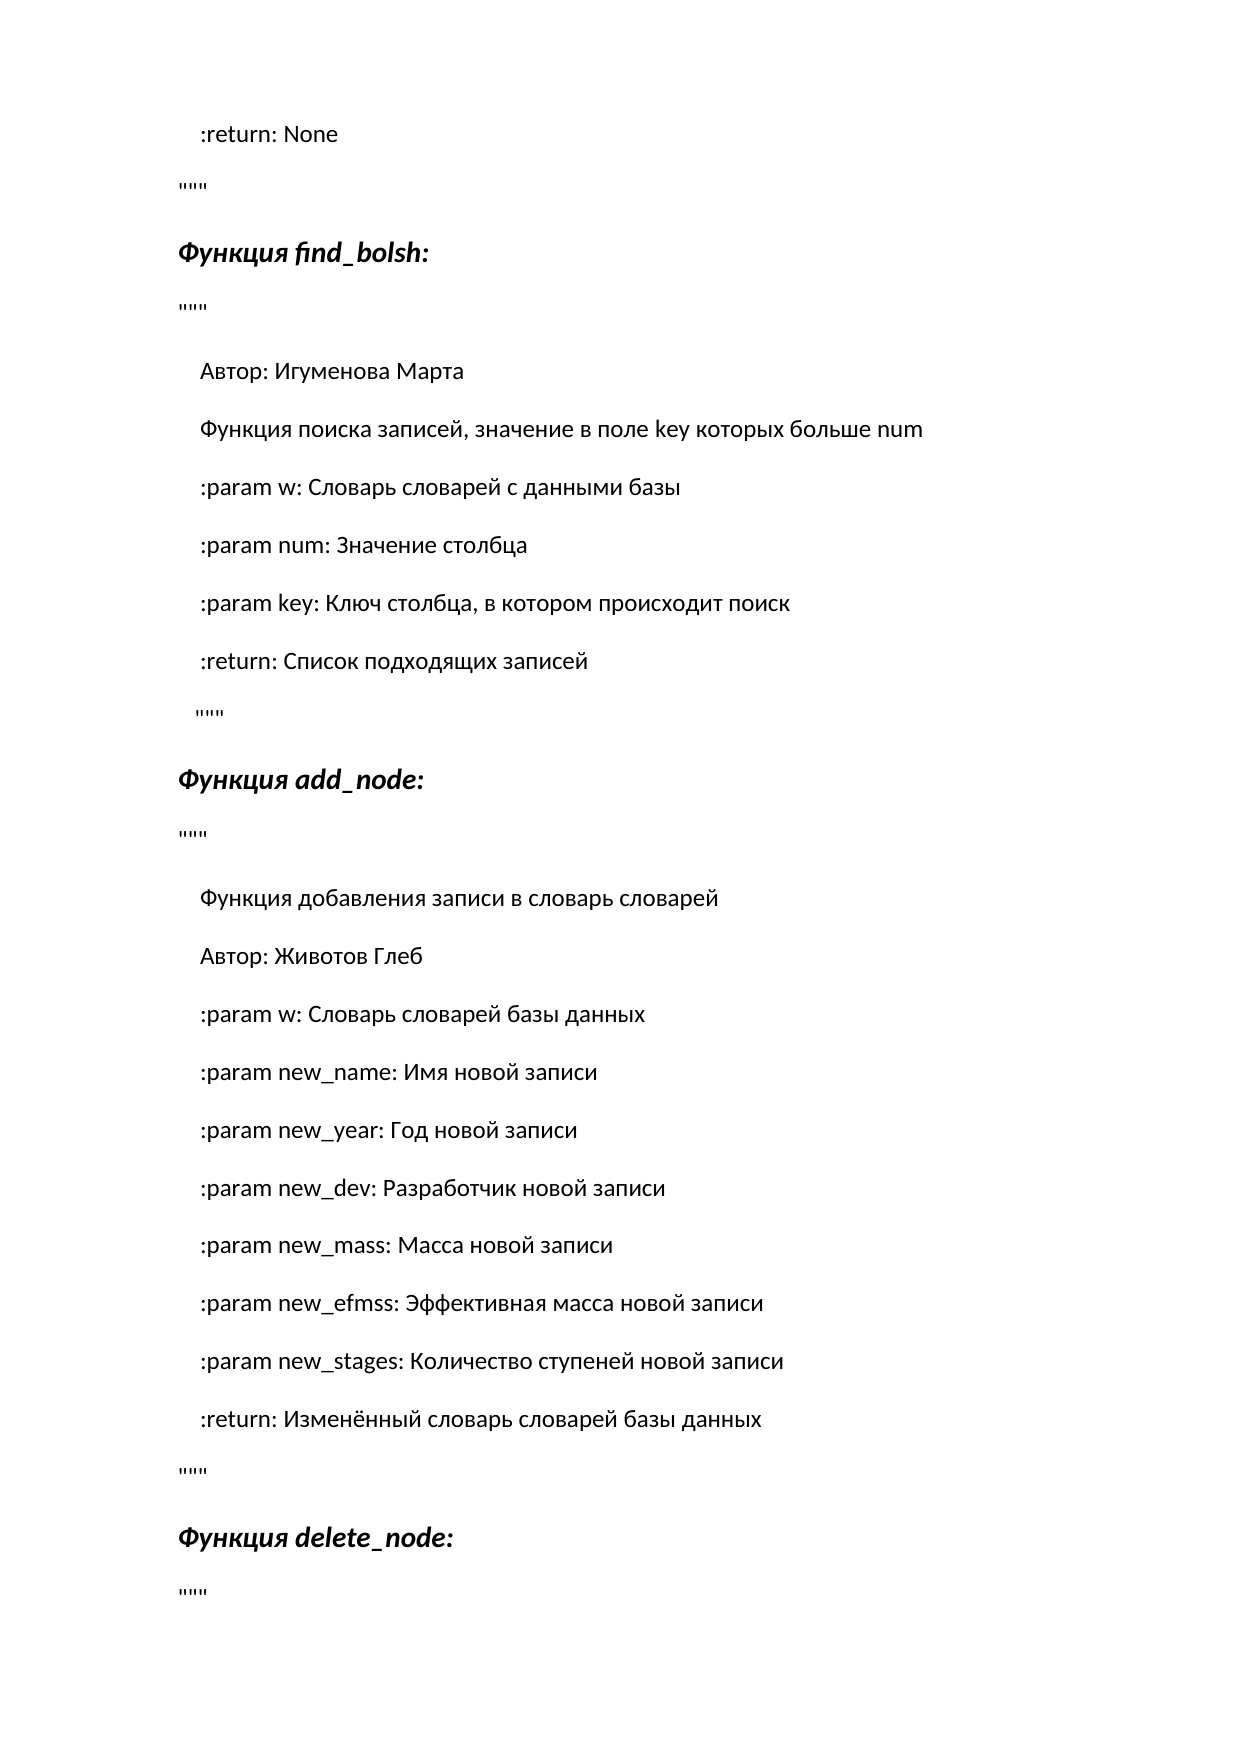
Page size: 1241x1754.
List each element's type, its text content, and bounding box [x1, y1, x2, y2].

text Автор: Животов Глеб [177, 940, 1152, 971]
text :param w: Словарь словарей с данными базы [177, 471, 1152, 502]
text """ [177, 1461, 1152, 1492]
text Автор: Игуменова Марта [177, 355, 1152, 386]
text :param num: Значение столбца [177, 529, 1152, 559]
text :param new_year: Год новой записи [177, 1114, 1152, 1144]
text :param w: Словарь словарей базы данных [177, 998, 1152, 1028]
text :return: None [177, 118, 1152, 149]
text :param key: Ключ столбца, в котором происходит поиск [177, 587, 1152, 617]
text Функция добавления записи в словарь словарей [177, 882, 1152, 913]
text Функция add_node: [177, 761, 1152, 796]
text :return: Список подходящих записей [177, 645, 1152, 675]
text """ [177, 824, 1152, 855]
text :param new_stages: Количество ступеней новой записи [177, 1345, 1152, 1376]
text Функция find_bolsh: [177, 234, 1152, 269]
text :param new_mass: Масса новой записи [177, 1229, 1152, 1260]
text :param new_dev: Разработчик новой записи [177, 1172, 1152, 1202]
text :param new_name: Имя новой записи [177, 1056, 1152, 1086]
text :param new_efmss: Эффективная масса новой записи [177, 1287, 1152, 1318]
text Функция поиска записей, значение в поле key которых больше num [177, 413, 1152, 444]
text """ [177, 176, 1152, 207]
text Функция delete_node: [177, 1519, 1152, 1555]
text """ [177, 297, 1152, 328]
text :return: Изменённый словарь словарей базы данных [177, 1403, 1152, 1434]
text """ [177, 703, 1152, 733]
text """ [177, 1583, 1152, 1613]
